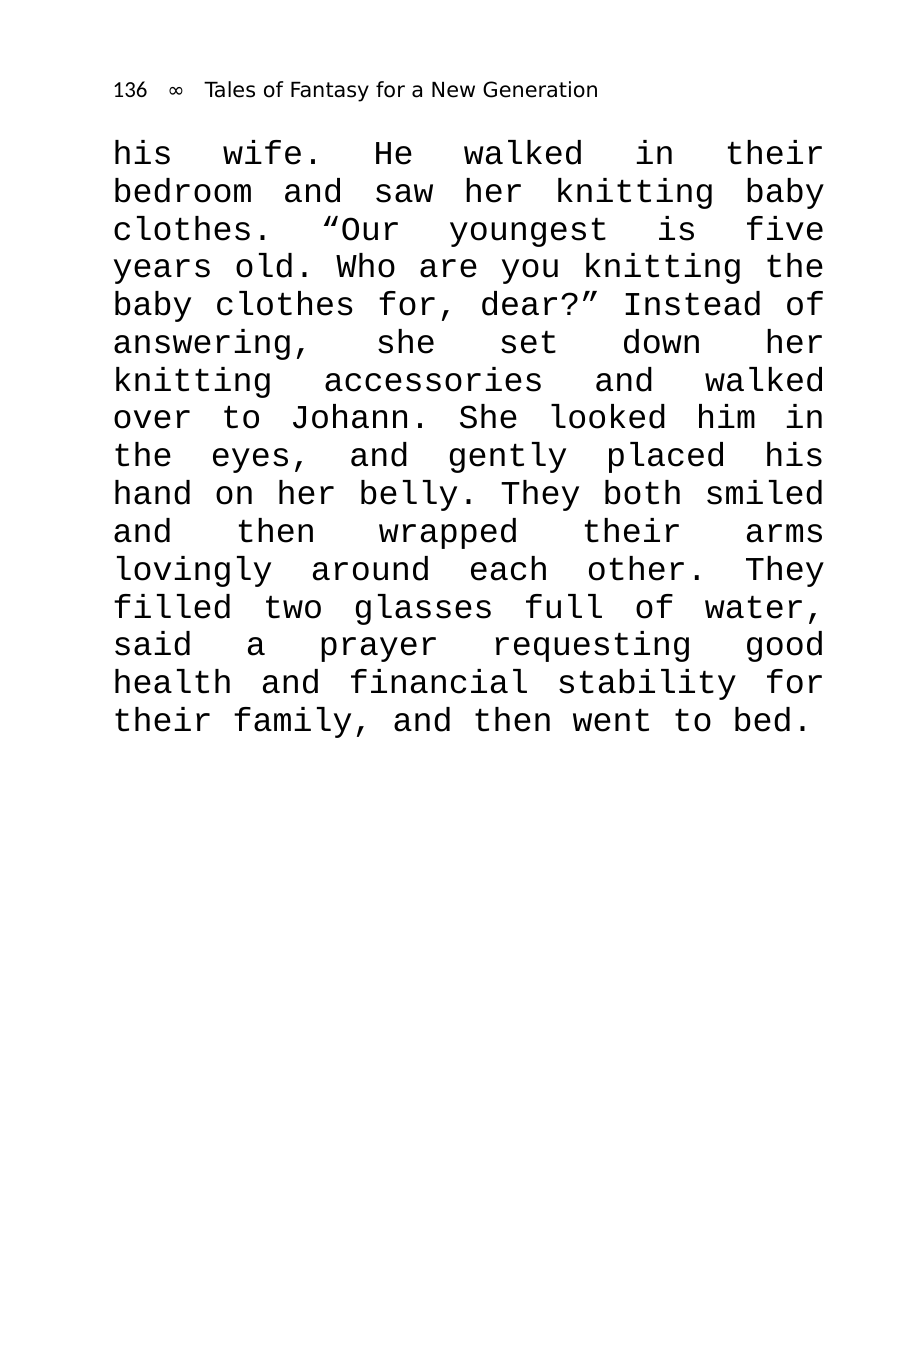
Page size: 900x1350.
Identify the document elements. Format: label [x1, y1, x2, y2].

text [112, 137, 825, 742]
